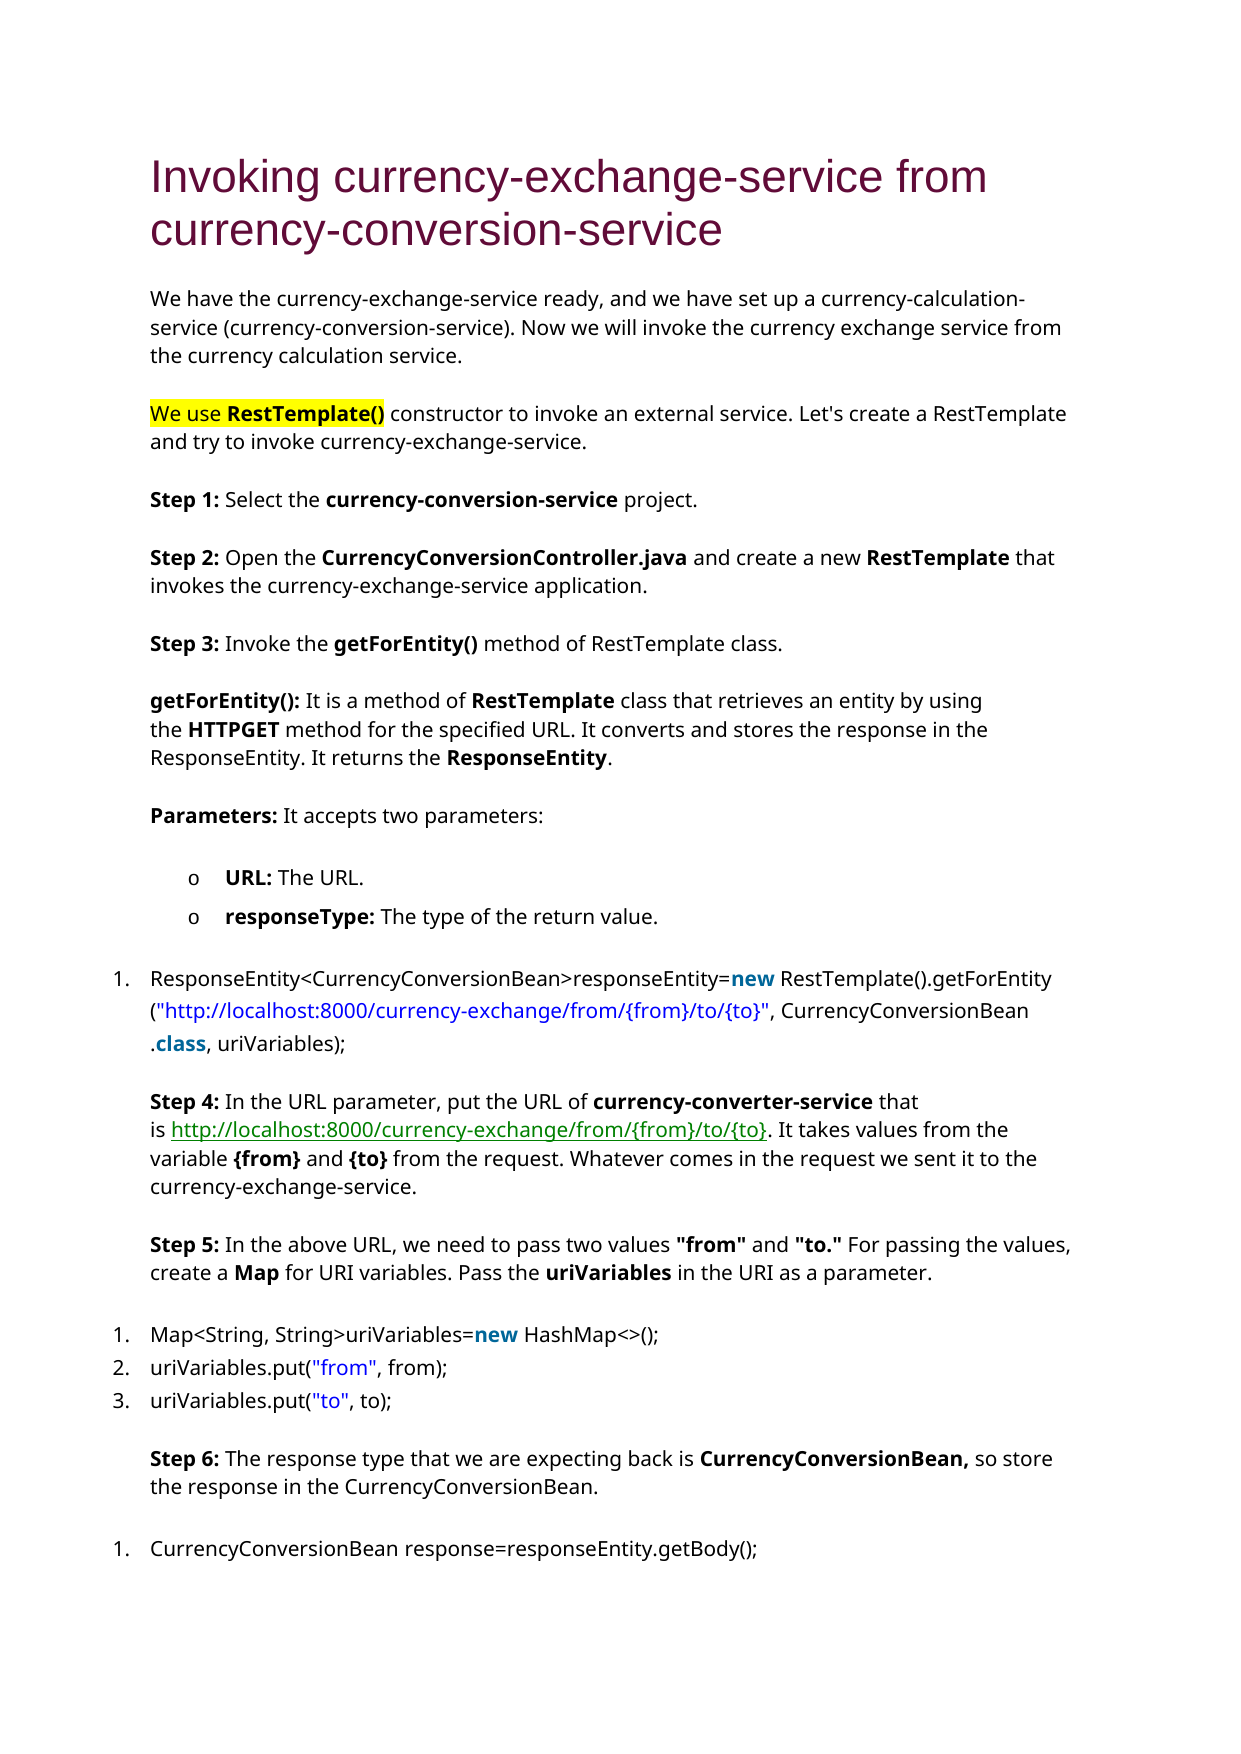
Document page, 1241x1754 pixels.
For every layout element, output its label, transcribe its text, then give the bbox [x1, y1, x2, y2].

text getForEntity(): It is a method of RestTemplate class that retrieves an entity by using the HTTPGET method for the specified URL. It converts and stores the response in the ResponseEntity. It returns the ResponseEntity. [150, 686, 1090, 772]
list ResponseEntity<CurrencyConversionBean>responseEntity=new RestTemplate().getForEntity("http://localhost:8000/currency-exchange/from/{from}/to/{to}", CurrencyConversionBean.class, uriVariables); [112, 959, 1090, 1058]
list responseType: The type of the return value. [187, 897, 1090, 930]
text We use RestTemplate() constructor to invoke an external service. Let's create a RestTemplate and try to invoke currency-exchange-service. [150, 399, 1090, 456]
text Step 1: Select the currency-conversion-service project. [150, 485, 1090, 513]
text Parameters: It accepts two parameters: [150, 801, 1090, 829]
list uriVariables.put("to", to); [112, 1382, 1090, 1414]
text Invoking currency-exchange-service from currency-conversion-service [150, 150, 1090, 255]
text Step 6: The response type that we are expecting back is CurrencyConversionBean, so store the response in the CurrencyConversionBean. [150, 1444, 1090, 1501]
list URL: The URL. [187, 858, 1090, 891]
text Step 2: Open the CurrencyConversionController.java and create a new RestTemplate that invokes the currency-exchange-service application. [150, 543, 1090, 599]
list Map<String, String>uriVariables=new HashMap<>(); [112, 1316, 1090, 1349]
text Step 3: Invoke the getForEntity() method of RestTemplate class. [150, 629, 1090, 657]
text We have the currency-exchange-service ready, and we have set up a currency-calculation-service (currency-conversion-service). Now we will invoke the currency exchange service from the currency calculation service. [150, 284, 1090, 370]
list CurrencyConversionBean response=responseEntity.getBody(); [112, 1530, 1090, 1562]
list uriVariables.put("from", from); [112, 1349, 1090, 1382]
text Step 5: In the above URL, we need to pass two values "from" and "to." For passing the values, create a Map for URI variables. Pass the uriVariables in the URI as a parameter. [150, 1230, 1090, 1287]
text Step 4: In the URL parameter, put the URL of currency-converter-service that is http://localhost:8000/currency-exchange/from/{from}/to/{to}. It takes values from the variable {from} and {to} from the request. Whatever comes in the request we sent it to the currency-exchange-service. [150, 1087, 1090, 1201]
